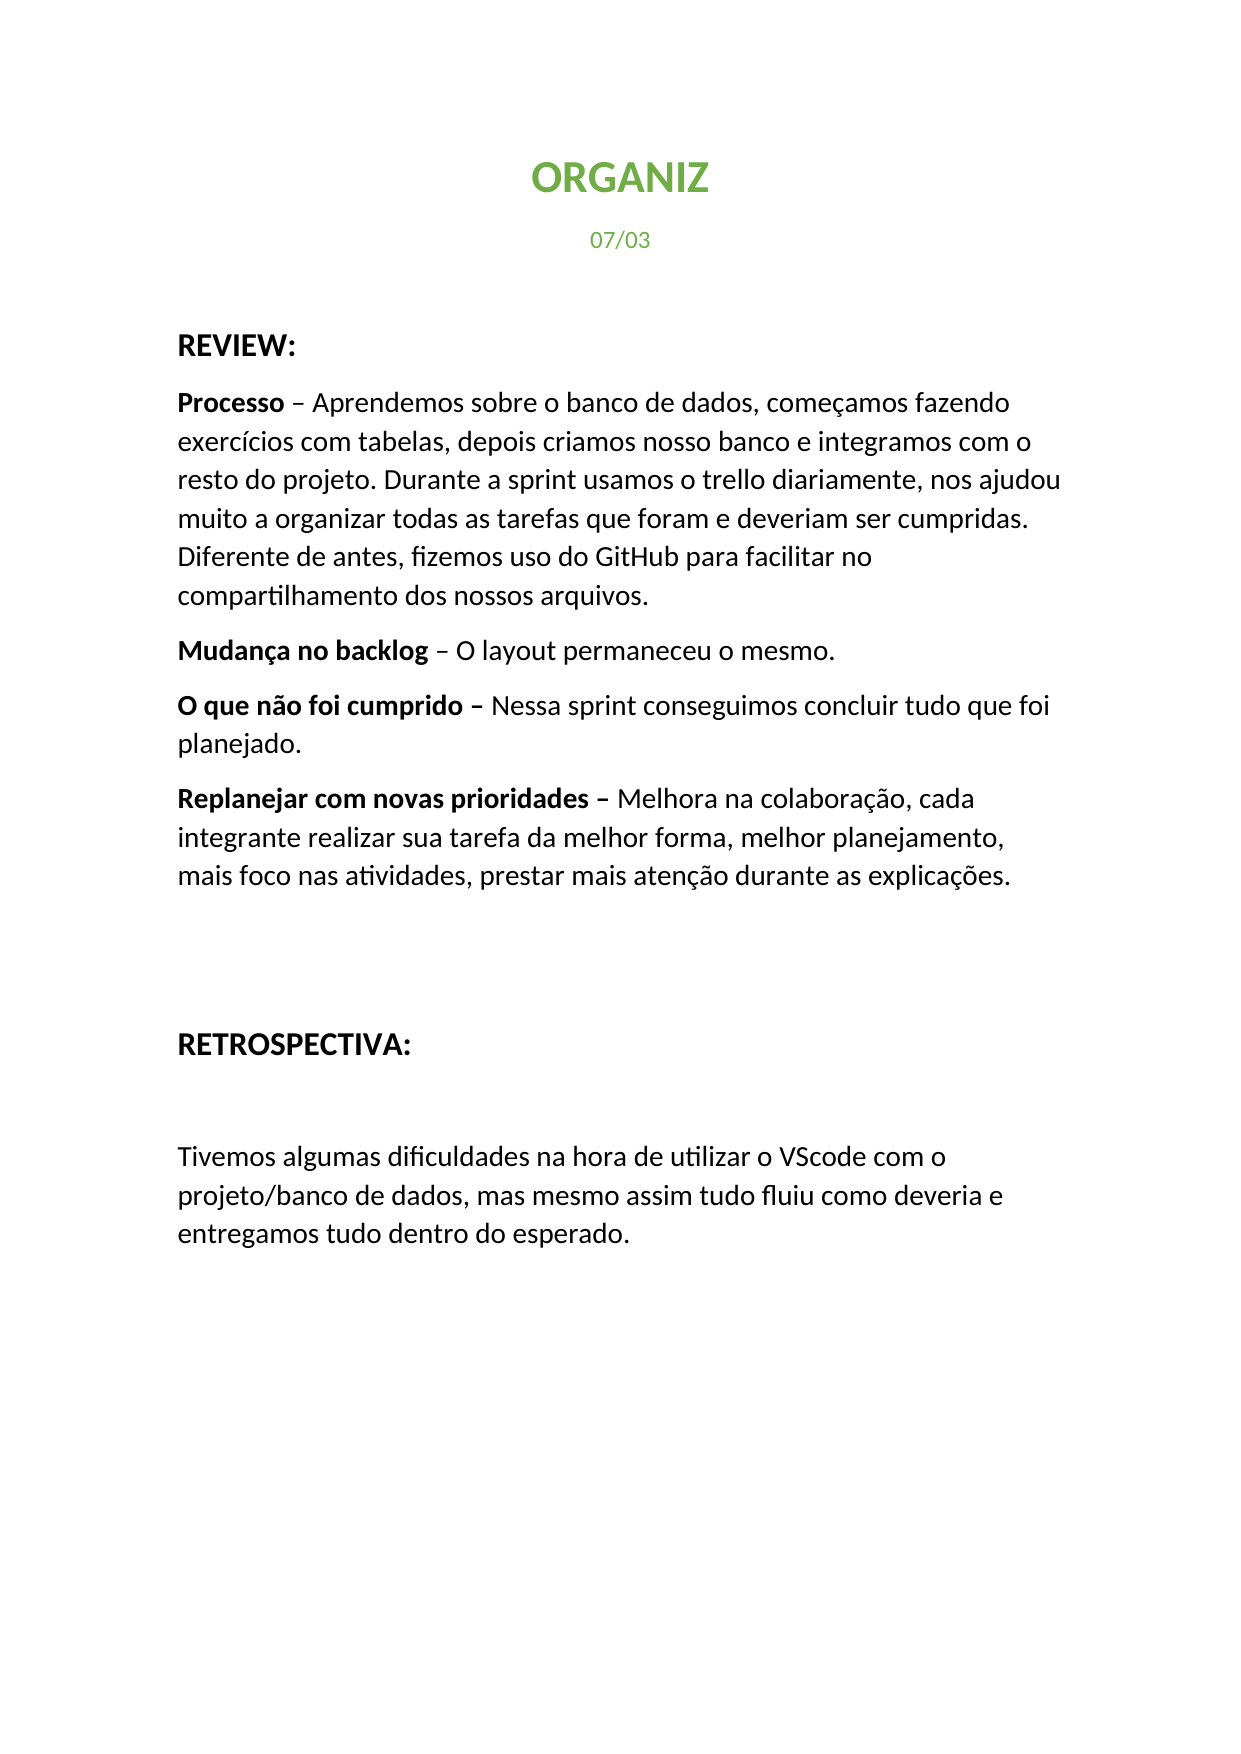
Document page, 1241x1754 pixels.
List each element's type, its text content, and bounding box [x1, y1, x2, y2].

text REVIEW: [177, 324, 1063, 364]
text Replanejar com novas prioridades – Melhora na colaboração, cada integrante realizar sua tarefa da melhor forma, melhor planejamento, mais foco nas atividades, prestar mais atenção durante as explicações. [177, 780, 1063, 893]
text Mudança no backlog – O layout permaneceu o mesmo. [177, 632, 1063, 667]
text Tivemos algumas dificuldades na hora de utilizar o VScode com o projeto/banco de dados, mas mesmo assim tudo fluiu como deveria e entregamos tudo dentro do esperado. [177, 1138, 1063, 1251]
text RETROSPECTIVA: [177, 1022, 1063, 1063]
text 07/03 [177, 224, 1063, 255]
text ORGANIZ [177, 148, 1063, 203]
text O que não foi cumprido – Nessa sprint conseguimos concluir tudo que foi planejado. [177, 687, 1063, 761]
text Processo – Aprendemos sobre o banco de dados, começamos fazendo exercícios com tabelas, depois criamos nosso banco e integramos com o resto do projeto. Durante a sprint usamos o trello diariamente, nos ajudou muito a organizar todas as tarefas que foram e deveriam ser cumpridas. Diferente de antes, fizemos uso do GitHub para facilitar no compartilhamento dos nossos arquivos. [177, 384, 1063, 612]
